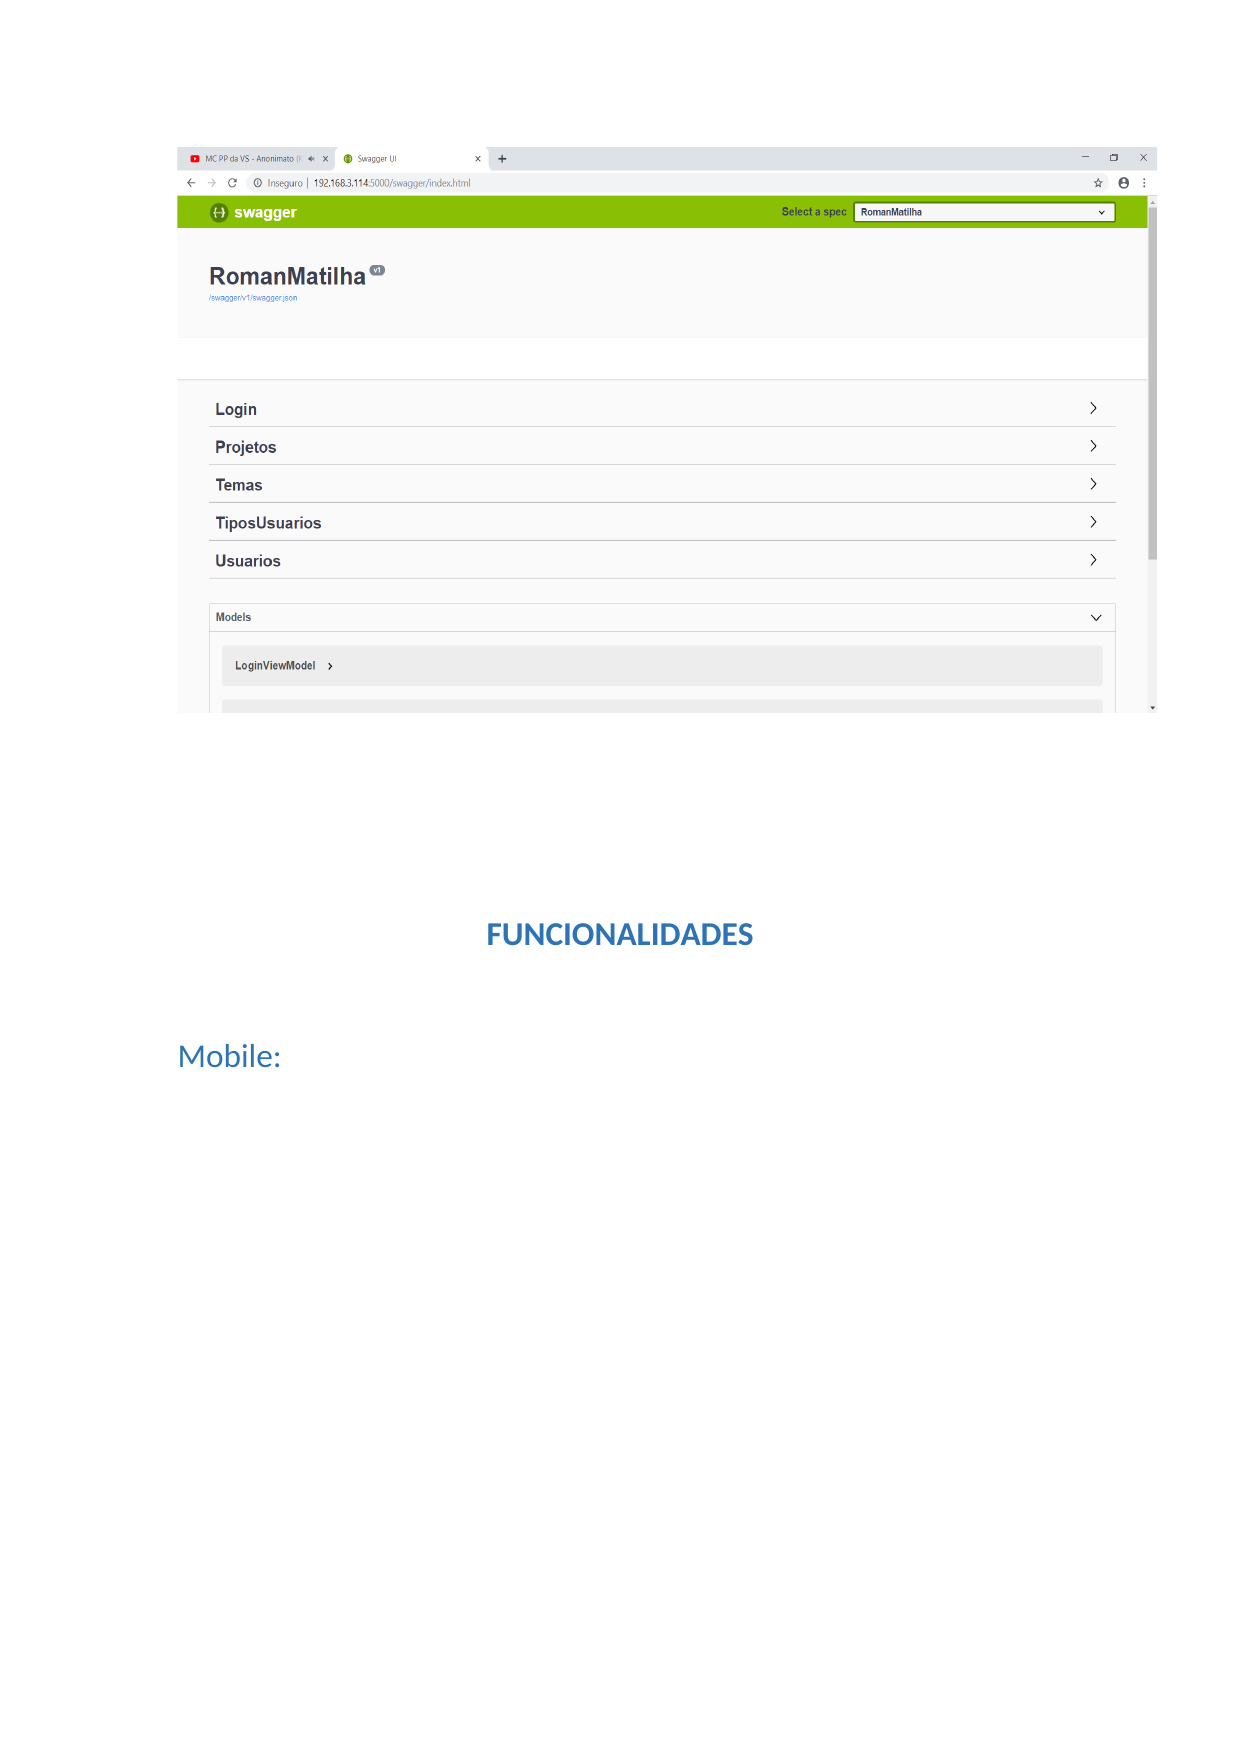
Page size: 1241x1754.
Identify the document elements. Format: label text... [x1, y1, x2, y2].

picture [177, 147, 1158, 713]
text FUNCIONALIDADES [177, 913, 1063, 954]
text Mobile: [177, 1034, 1063, 1075]
